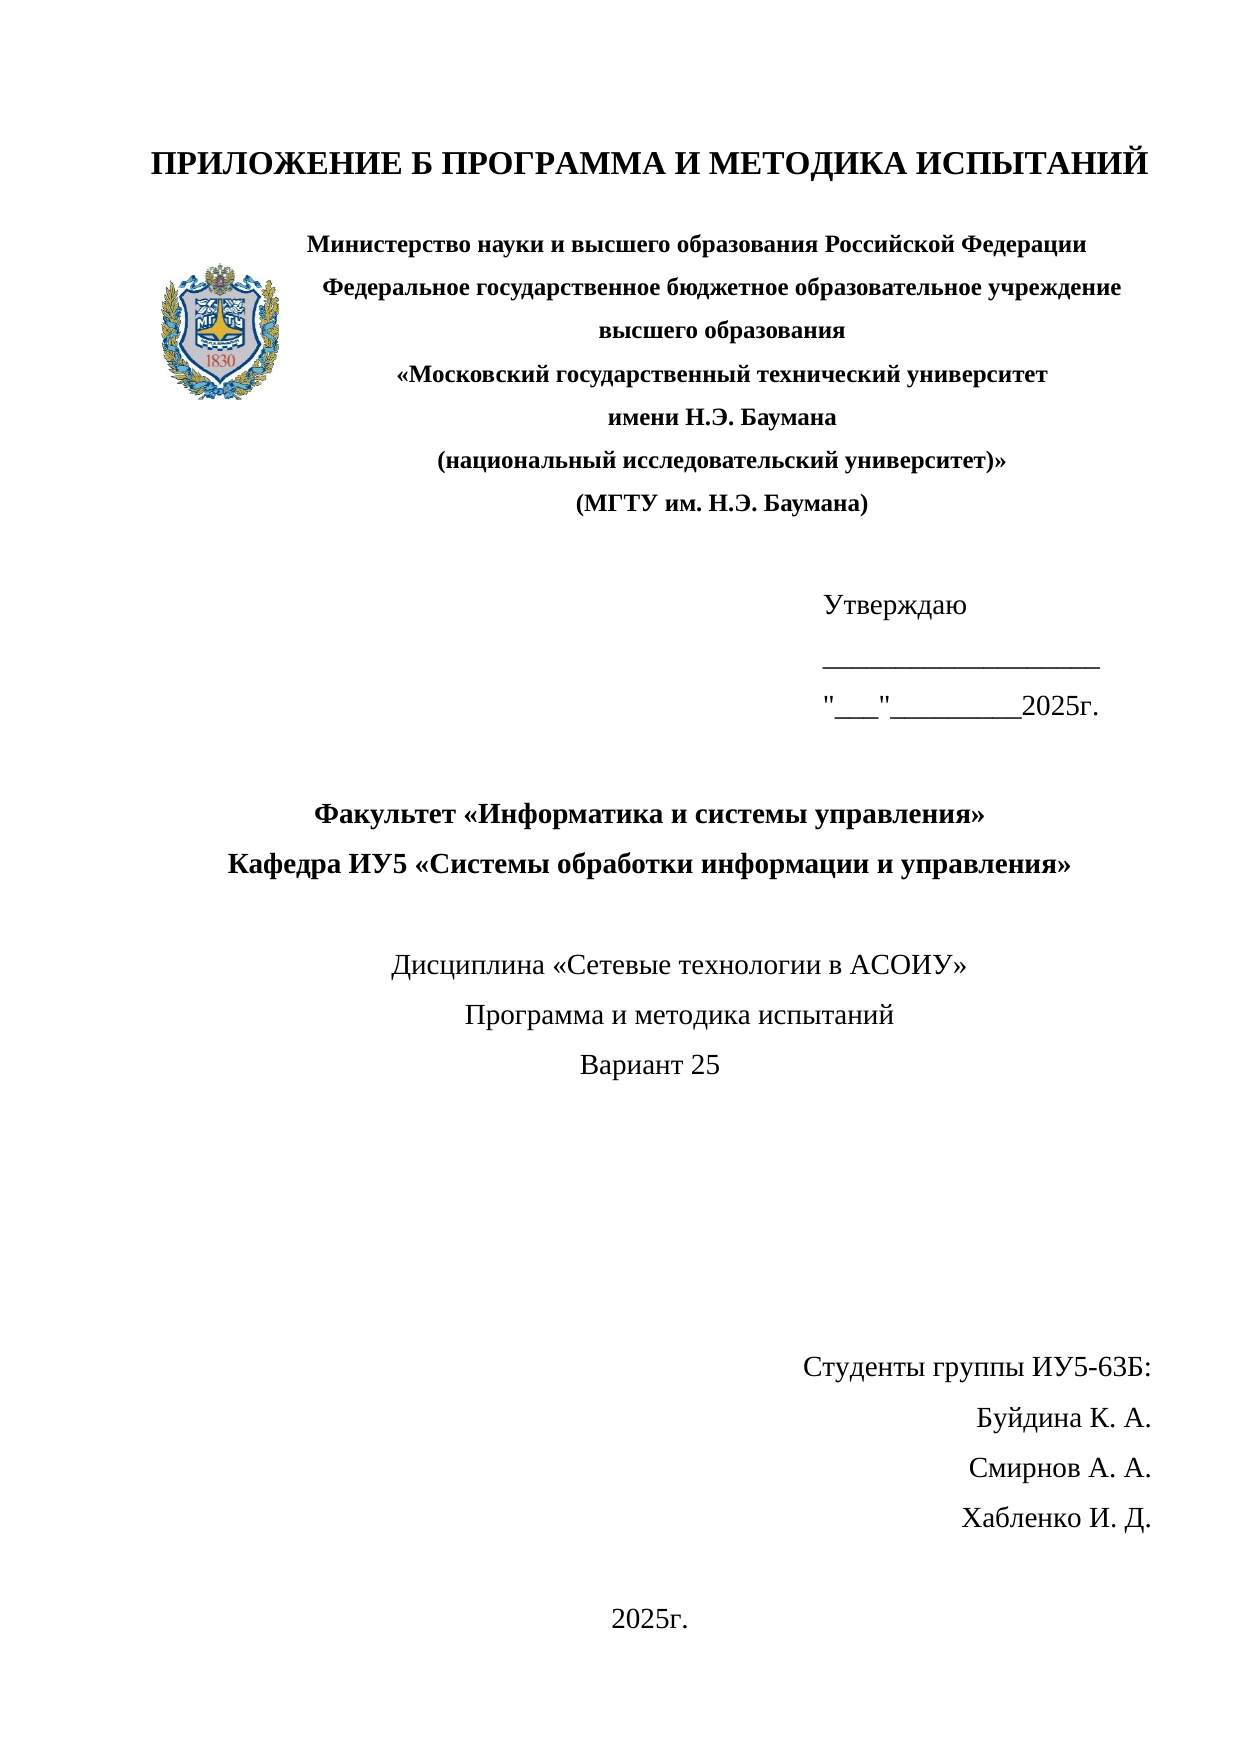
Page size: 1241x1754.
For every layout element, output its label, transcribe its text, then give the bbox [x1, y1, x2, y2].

text Хабленко И. Д. [148, 1500, 1152, 1534]
text "___"_________2025г. [823, 688, 1152, 722]
text Буйдина К. А. [148, 1400, 1152, 1433]
text Программа и методика испытаний [148, 997, 1152, 1031]
text Студенты группы ИУ5-63Б: [148, 1349, 1152, 1383]
table_header [151, 229, 295, 530]
text Дисциплина «Сетевые технологии в АСОИУ» [148, 947, 1152, 980]
text Смирнов А. А. [148, 1450, 1152, 1483]
table_header Министерство науки и высшего образования Российской Федерации Федеральное государственное бюджетное образовательное учреждение высшего образования «Московский государственный технический университет имени Н.Э. Баумана (национальный исследовательский университет)» (МГТУ им. Н.Э. Баумана) [295, 229, 1148, 530]
text Утверждаю [823, 587, 1152, 621]
text Вариант 25 [148, 1047, 1152, 1081]
subtitle ПРИЛОЖЕНИЕ Б ПРОГРАММА И МЕТОДИКА ИСПЫТАНИЙ [148, 143, 1152, 181]
text 2025г. [148, 1601, 1152, 1634]
text ___________________ [823, 638, 1152, 671]
text Кафедра ИУ5 «Системы обработки информации и управления» [148, 846, 1152, 880]
text Факультет «Информатика и системы управления» [148, 796, 1152, 829]
picture [160, 263, 279, 398]
